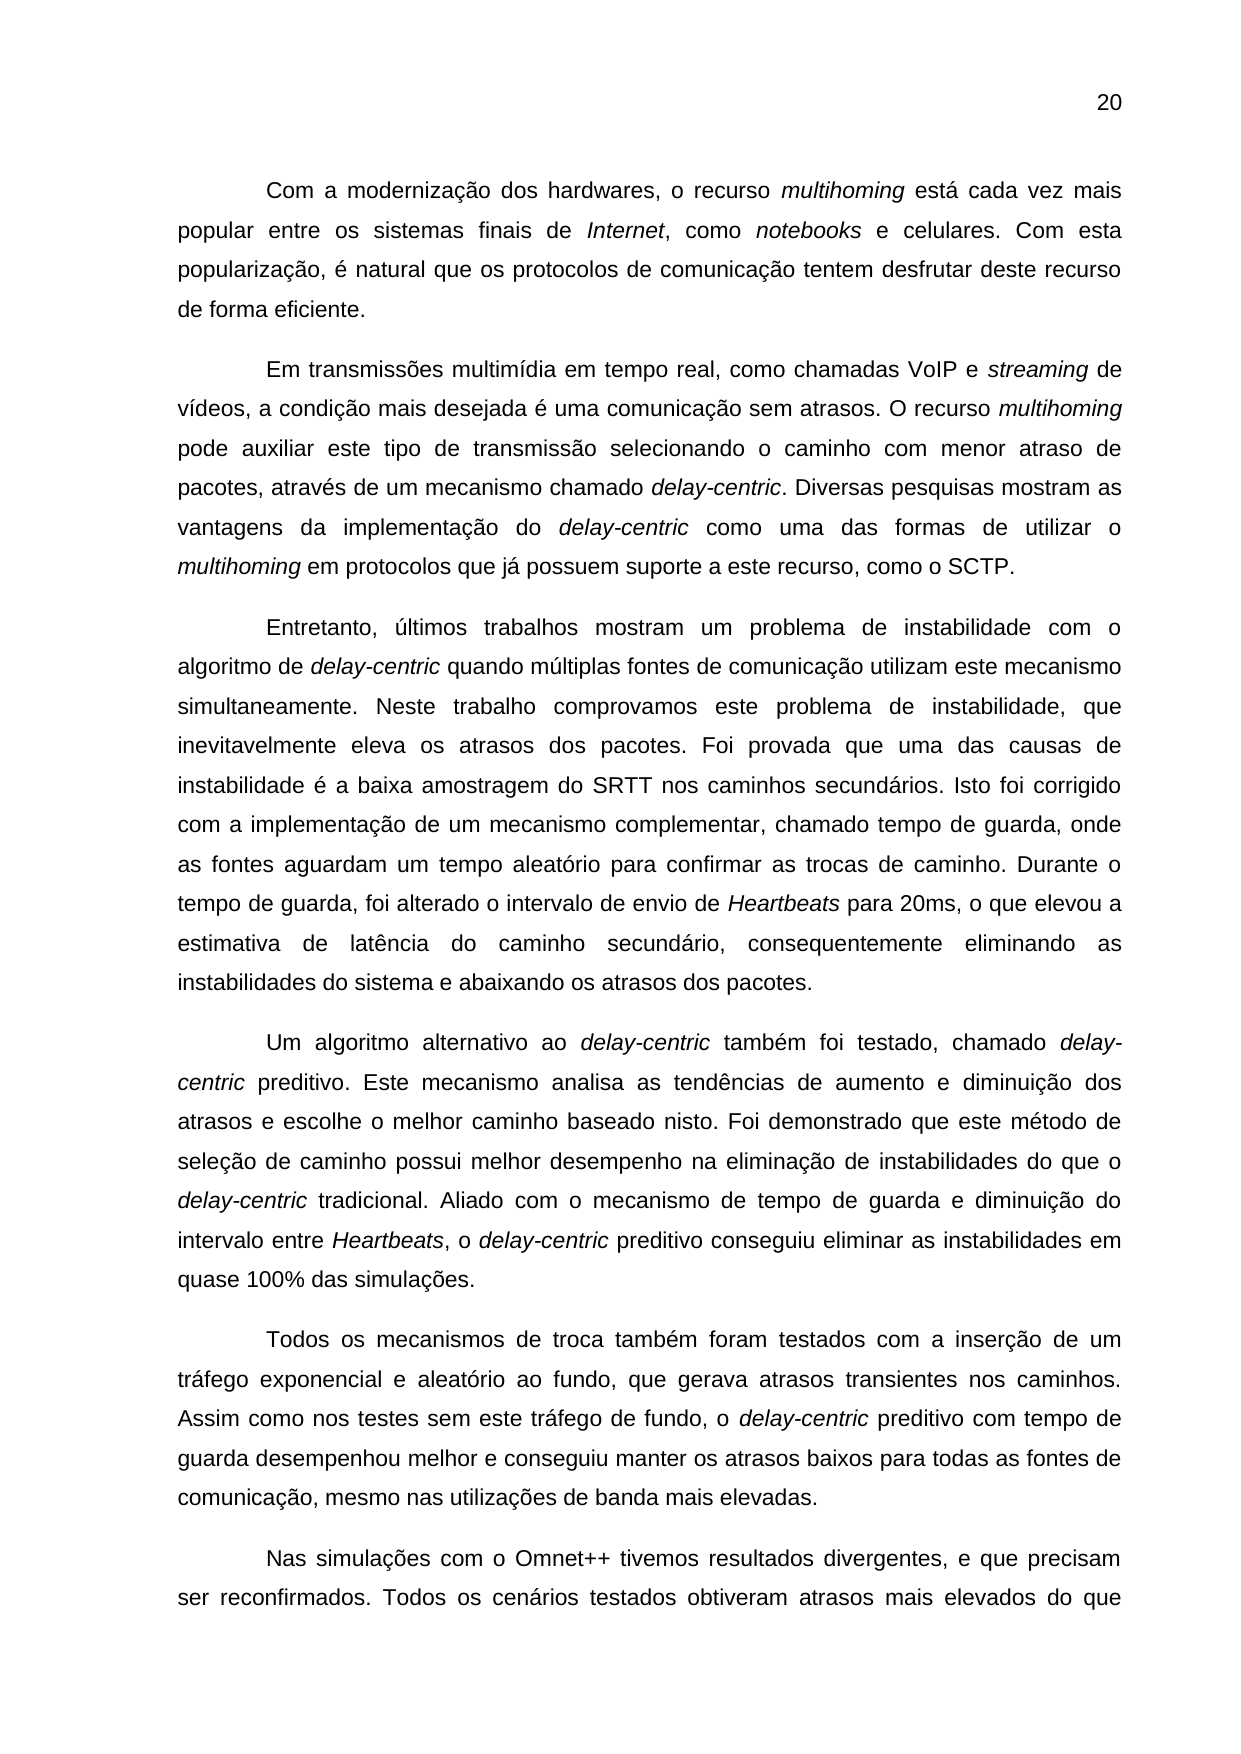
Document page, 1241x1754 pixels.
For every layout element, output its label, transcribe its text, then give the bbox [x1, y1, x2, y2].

text Com a modernização dos hardwares, o recurso multihoming está cada vez mais popular entre os sistemas finais de Internet, como notebooks e celulares. Com esta popularização, é natural que os protocolos de comunicação tentem desfrutar deste recurso de forma eficiente. [177, 177, 1122, 322]
text Entretanto, últimos trabalhos mostram um problema de instabilidade com o algoritmo de delay-centric quando múltiplas fontes de comunicação utilizam este mecanismo simultaneamente. Neste trabalho comprovamos este problema de instabilidade, que inevitavelmente eleva os atrasos dos pacotes. Foi provada que uma das causas de instabilidade é a baixa amostragem do SRTT nos caminhos secundários. Isto foi corrigido com a implementação de um mecanismo complementar, chamado tempo de guarda, onde as fontes aguardam um tempo aleatório para confirmar as trocas de caminho. Durante o tempo de guarda, foi alterado o intervalo de envio de Heartbeats para 20ms, o que elevou a estimativa de latência do caminho secundário, consequentemente eliminando as instabilidades do sistema e abaixando os atrasos dos pacotes. [177, 614, 1122, 995]
text Todos os mecanismos de troca também foram testados com a inserção de um tráfego exponencial e aleatório ao fundo, que gerava atrasos transientes nos caminhos. Assim como nos testes sem este tráfego de fundo, o delay-centric preditivo com tempo de guarda desempenhou melhor e conseguiu manter os atrasos baixos para todas as fontes de comunicação, mesmo nas utilizações de banda mais elevadas. [177, 1326, 1122, 1511]
text Em transmissões multimídia em tempo real, como chamadas VoIP e streaming de vídeos, a condição mais desejada é uma comunicação sem atrasos. O recurso multihoming pode auxiliar este tipo de transmissão selecionando o caminho com menor atraso de pacotes, através de um mecanismo chamado delay-centric. Diversas pesquisas mostram as vantagens da implementação do delay-centric como uma das formas de utilizar o multihoming em protocolos que já possuem suporte a este recurso, como o SCTP. [177, 356, 1122, 580]
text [177, 1545, 1122, 1611]
text Um algoritmo alternativo ao delay-centric também foi testado, chamado delay-centric preditivo. Este mecanismo analisa as tendências de aumento e diminuição dos atrasos e escolhe o melhor caminho baseado nisto. Foi demonstrado que este método de seleção de caminho possui melhor desempenho na eliminação de instabilidades do que o delay-centric tradicional. Aliado com o mecanismo de tempo de guarda e diminuição do intervalo entre Heartbeats, o delay-centric preditivo conseguiu eliminar as instabilidades em quase 100% das simulações. [177, 1029, 1122, 1292]
